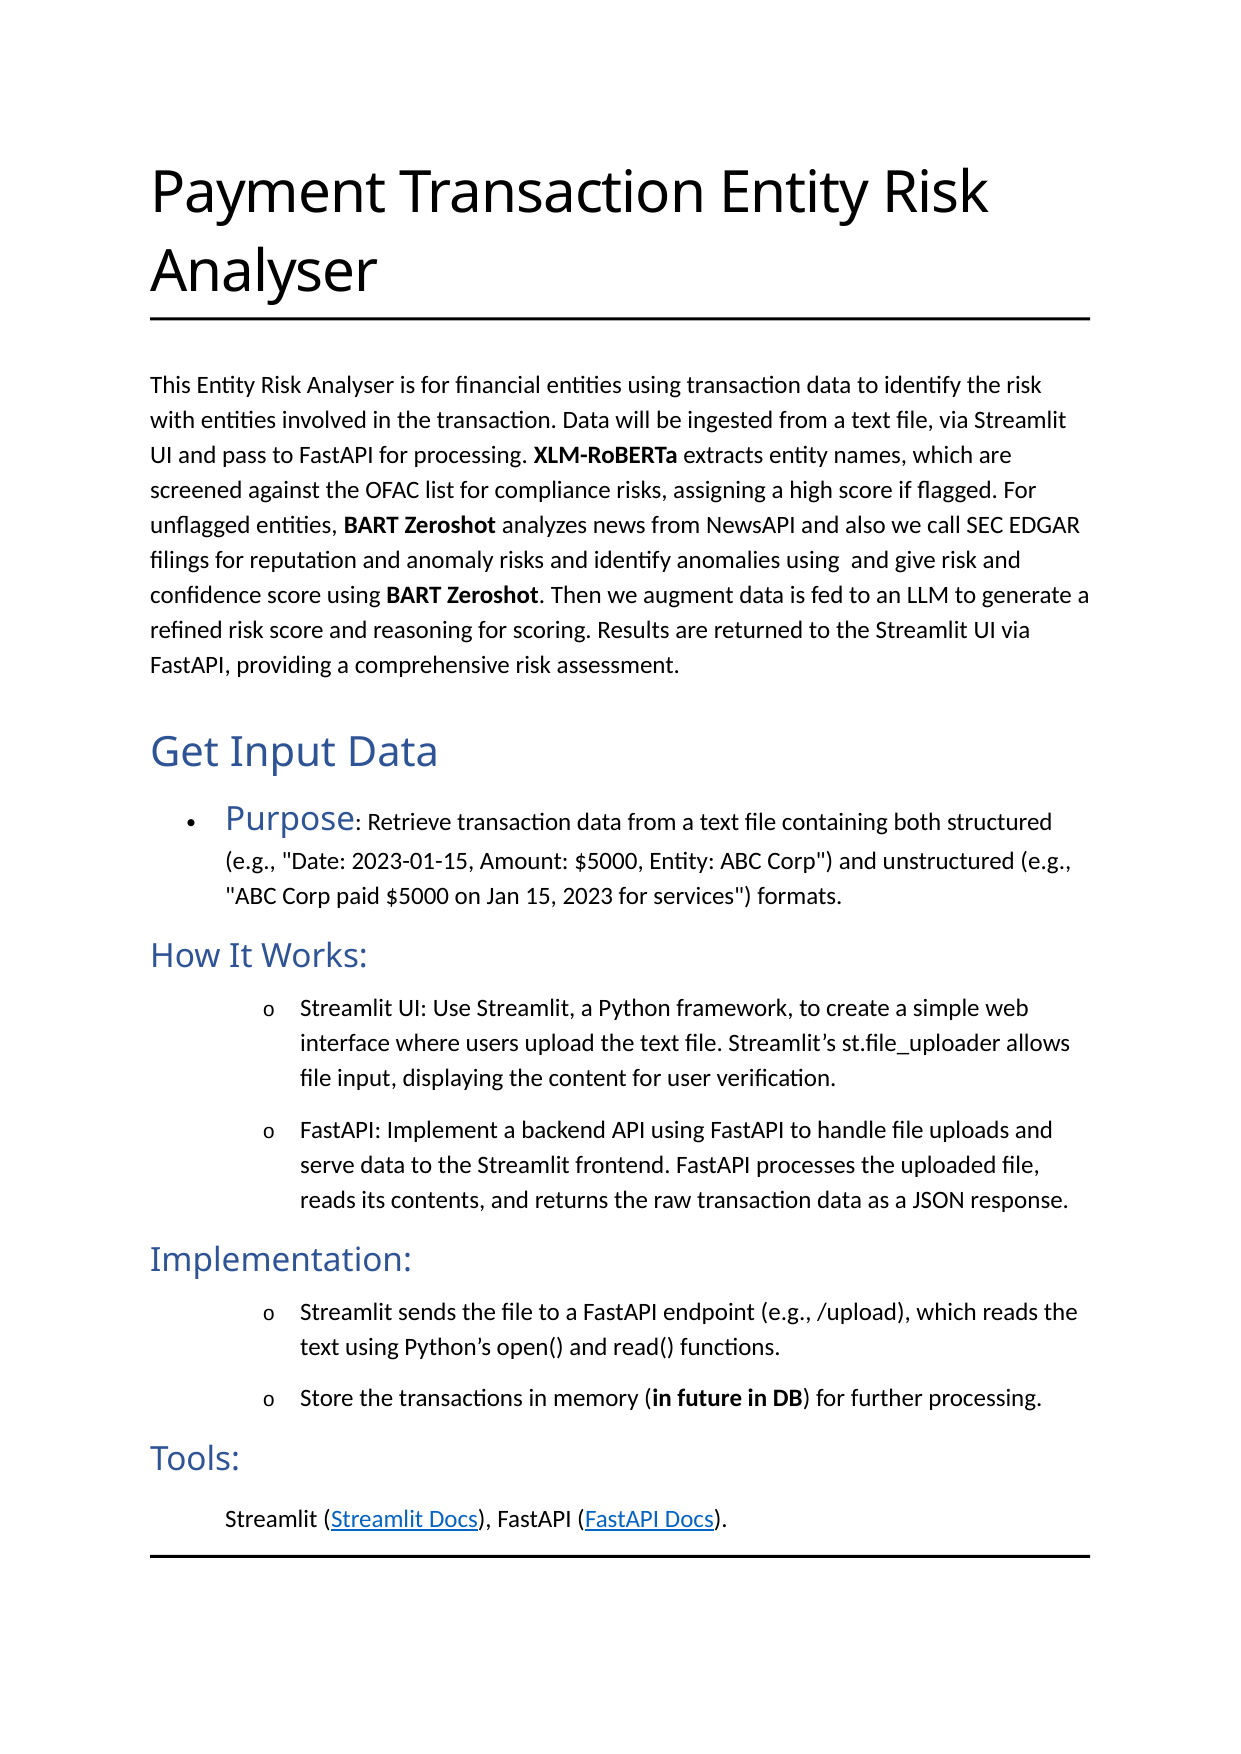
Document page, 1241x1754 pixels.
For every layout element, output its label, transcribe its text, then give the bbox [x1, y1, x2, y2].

title Payment Transaction Entity Risk Analyser [150, 150, 1090, 309]
list Streamlit UI: Use Streamlit, a Python framework, to create a simple web interface where users upload the text file. Streamlit’s st.file_uploader allows file input, displaying the content for user verification. [262, 992, 1090, 1093]
subtitle Get Input Data [150, 721, 1090, 778]
subtitle How It Works: [150, 932, 1090, 977]
list Streamlit sends the file to a FastAPI endpoint (e.g., /upload), which reads the text using Python’s open() and read() functions. [262, 1296, 1090, 1361]
list Store the transactions in memory (in future in DB) for further processing. [262, 1383, 1090, 1413]
text This Entity Risk Analyser is for financial entities using transaction data to identify the risk with entities involved in the transaction. Data will be ingested from a text file, via Streamlit UI and pass to FastAPI for processing. XLM-RoBERTa extracts entity names, which are screened against the OFAC list for compliance risks, assigning a high score if flagged. For unflagged entities, BART Zeroshot analyzes news from NewsAPI and also we call SEC EDGAR filings for reputation and anomaly risks and identify anomalies using and give risk and confidence score using BART Zeroshot. Then we augment data is fed to an LLM to generate a refined risk score and reasoning for scoring. Results are returned to the Streamlit UI via FastAPI, providing a comprehensive risk assessment. [150, 369, 1090, 679]
list FastAPI: Implement a backend API using FastAPI to handle file uploads and serve data to the Streamlit frontend. FastAPI processes the uploaded file, reads its contents, and returns the raw transaction data as a JSON response. [262, 1114, 1090, 1214]
text Streamlit (Streamlit Docs), FastAPI (FastAPI Docs). [150, 1503, 1090, 1534]
subtitle Implementation: [150, 1235, 1090, 1281]
text Tools: [150, 1434, 1090, 1480]
list Purpose: Retrieve transaction data from a text file containing both structured (e.g., "Date: 2023-01-15, Amount: $5000, Entity: ABC Corp") and unstructured (e.g., "ABC Corp paid $5000 on Jan 15, 2023 for services") formats. [187, 795, 1090, 910]
